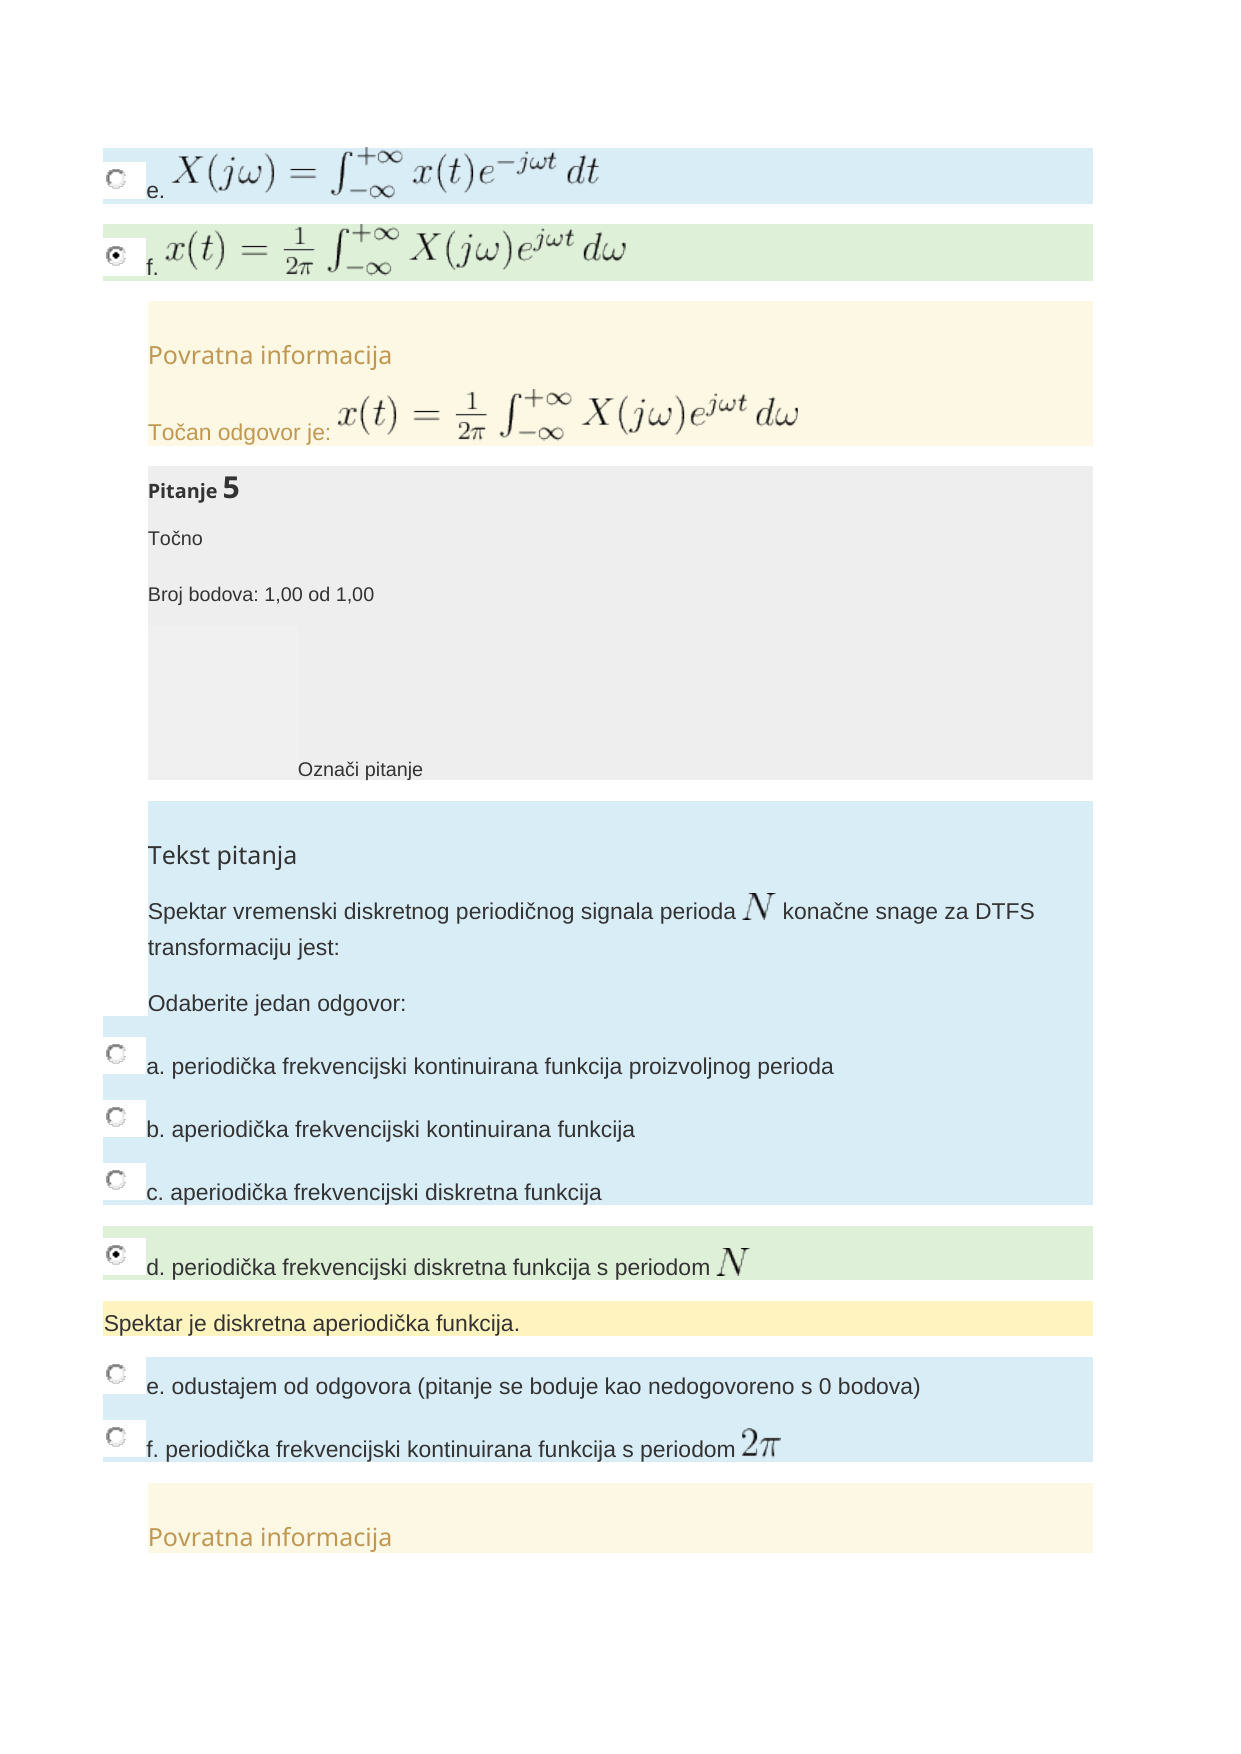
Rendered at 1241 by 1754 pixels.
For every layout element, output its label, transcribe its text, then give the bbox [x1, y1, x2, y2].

picture [337, 389, 798, 441]
text b. aperiodička frekvencijski kontinuirana funkcija [103, 1100, 1093, 1142]
subtitle Tekst pitanja [148, 801, 1093, 872]
text Točno [148, 514, 1093, 549]
subtitle Povratna informacija [148, 301, 1093, 372]
subtitle Povratna informacija [148, 1483, 1093, 1553]
subtitle Pitanje 5 [148, 466, 1093, 508]
text c. aperiodička frekvencijski diskretna funkcija [103, 1163, 1093, 1205]
text a. periodička frekvencijski kontinuirana funkcija proizvoljnog perioda [103, 1037, 1093, 1079]
picture [716, 1248, 750, 1276]
text Spektar vremenski diskretnog periodičnog signala perioda konačne snage za DTFS transformaciju jest: [148, 889, 1093, 960]
text e. odustajem od odgovora (pitanje se boduje kao nedogovoreno s 0 bodova) [103, 1357, 1093, 1399]
text Označi pitanje [148, 626, 1093, 780]
picture [742, 1428, 781, 1458]
picture [171, 147, 599, 199]
text Odaberite jedan odgovor: [148, 981, 1093, 1016]
picture [742, 893, 777, 920]
text f. periodička frekvencijski kontinuirana funkcija s periodom [103, 1420, 1093, 1462]
text d. periodička frekvencijski diskretna funkcija s periodom [103, 1226, 1093, 1280]
text Spektar je diskretna aperiodička funkcija. [103, 1301, 1093, 1336]
text Broj bodova: 1,00 od 1,00 [148, 570, 1093, 605]
picture [165, 224, 626, 276]
